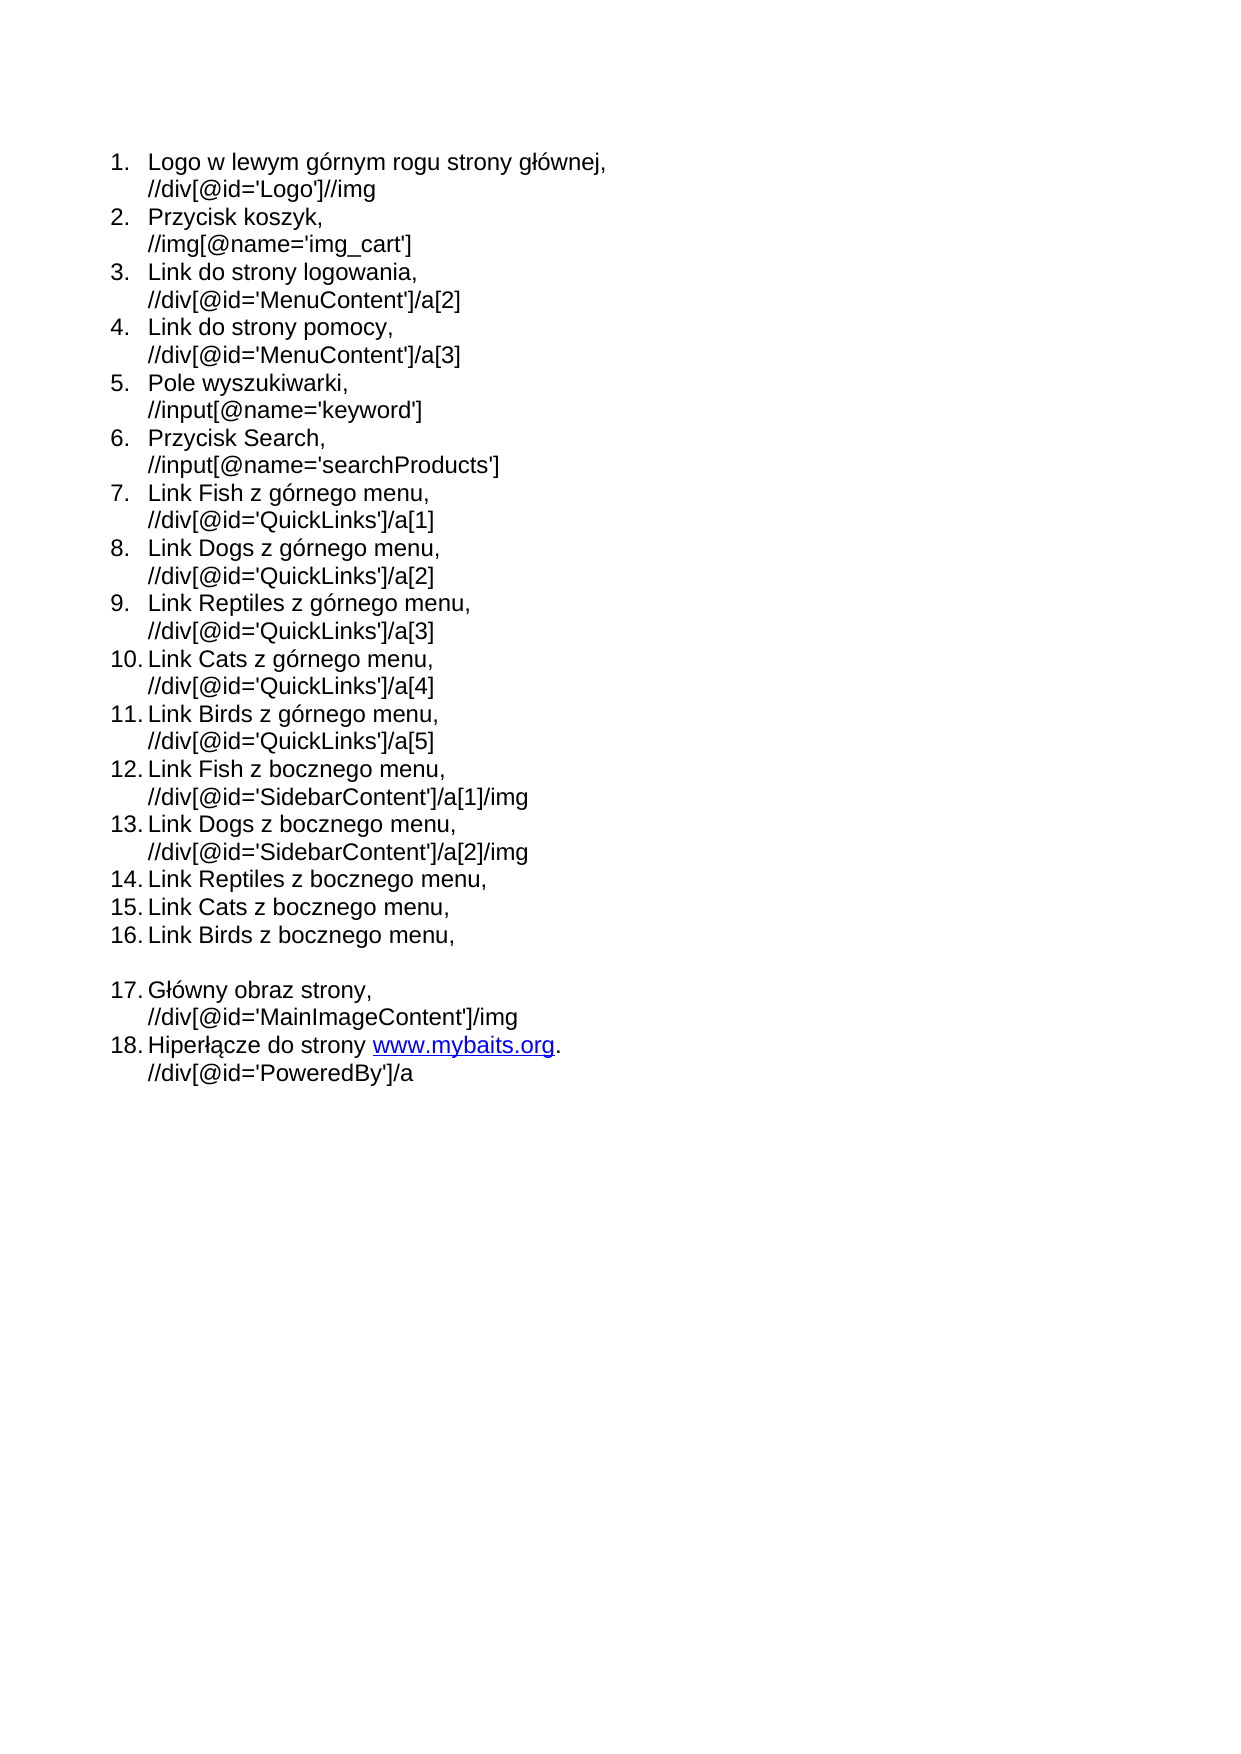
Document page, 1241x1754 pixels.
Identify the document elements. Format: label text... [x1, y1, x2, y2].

text //div[@id='QuickLinks']/a[4] [148, 672, 1093, 700]
text //input[@name='searchProducts'] [148, 451, 1093, 479]
list Przycisk Search, [110, 424, 1093, 451]
list Link Cats z górnego menu, [110, 644, 1093, 672]
text //div[@id='QuickLinks']/a[3] [148, 617, 1093, 644]
text //div[@id='QuickLinks']/a[2] [148, 562, 1093, 589]
text //div[@id='QuickLinks']/a[5] [148, 727, 1093, 755]
text //div[@id='Logo']//img [148, 175, 1093, 203]
list Przycisk koszyk, [110, 203, 1093, 230]
list Link Birds z bocznego menu, [110, 921, 1093, 948]
text //input[@name='keyword'] [148, 396, 1093, 424]
list Link Fish z górnego menu, [110, 479, 1093, 506]
text //img[@name='img_cart'] [148, 230, 1093, 258]
list Link do strony logowania, [110, 258, 1093, 286]
list Pole wyszukiwarki, [110, 368, 1093, 396]
list Hiperłącze do strony www.mybaits.org. [110, 1031, 1093, 1058]
list Link Reptiles z górnego menu, [110, 589, 1093, 617]
list Link Cats z bocznego menu, [110, 893, 1093, 921]
list Link do strony pomocy, [110, 313, 1093, 341]
list Link Fish z bocznego menu, [110, 755, 1093, 782]
list Link Dogs z bocznego menu, [110, 810, 1093, 838]
list Link Birds z górnego menu, [110, 700, 1093, 727]
text //div[@id='MainImageContent']/img [148, 1003, 1093, 1031]
text //div[@id='SidebarContent']/a[2]/img [148, 838, 1093, 865]
text //div[@id='PoweredBy']/a [148, 1058, 1093, 1086]
list Logo w lewym górnym rogu strony głównej, [110, 148, 1093, 175]
text //div[@id='QuickLinks']/a[1] [148, 506, 1093, 534]
list Link Dogs z górnego menu, [110, 534, 1093, 562]
text //div[@id='MenuContent']/a[2] [148, 286, 1093, 313]
list Główny obraz strony, [110, 976, 1093, 1003]
text //div[@id='MenuContent']/a[3] [148, 341, 1093, 368]
text //div[@id='SidebarContent']/a[1]/img [148, 782, 1093, 810]
list Link Reptiles z bocznego menu, [110, 865, 1093, 893]
